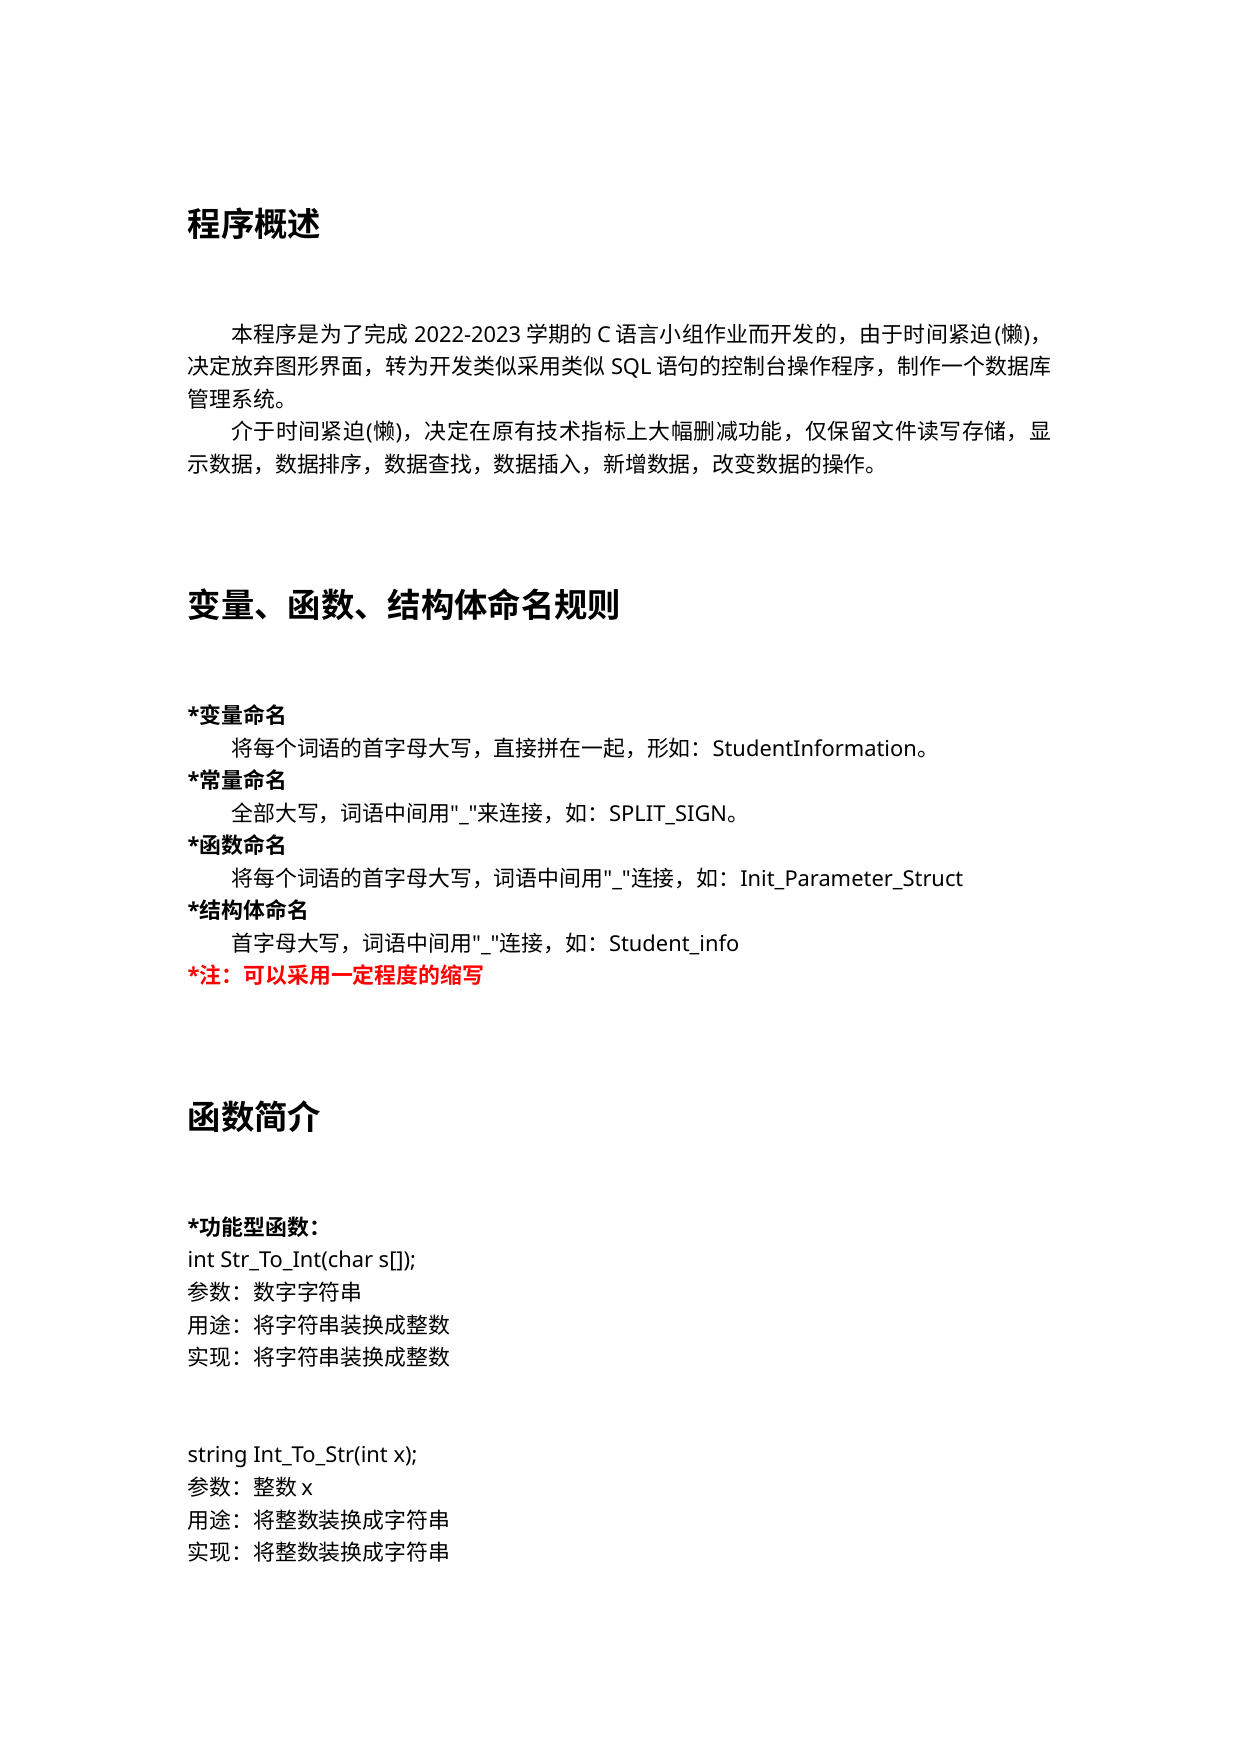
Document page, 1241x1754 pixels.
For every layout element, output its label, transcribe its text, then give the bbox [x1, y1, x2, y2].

text *函数命名 [187, 828, 1053, 861]
text 实现：将字符串装换成整数 [187, 1340, 1053, 1372]
text 参数：整数x [187, 1470, 1053, 1502]
text 全部大写，词语中间用"_"来连接，如：SPLIT_SIGN。 [187, 796, 1053, 828]
text *注：可以采用一定程度的缩写 [187, 958, 1053, 991]
text int Str_To_Int(char s[]); [187, 1242, 1053, 1275]
text *功能型函数： [187, 1210, 1053, 1242]
text string Int_To_Str(int x); [187, 1437, 1053, 1470]
text 将每个词语的首字母大写，直接拼在一起，形如：StudentInformation。 [187, 731, 1053, 763]
text *结构体命名 [187, 893, 1053, 926]
text 将每个词语的首字母大写，词语中间用"_"连接，如：Init_Parameter_Struct [187, 861, 1053, 893]
text 实现：将整数装换成字符串 [187, 1535, 1053, 1567]
text 用途：将字符串装换成整数 [187, 1307, 1053, 1340]
text 介于时间紧迫(懒)，决定在原有技术指标上大幅删减功能，仅保留文件读写存储，显示数据，数据排序，数据查找，数据插入，新增数据，改变数据的操作。 [187, 414, 1053, 479]
text *变量命名 [187, 698, 1053, 731]
text 本程序是为了完成2022-2023学期的C语言小组作业而开发的，由于时间紧迫(懒)，决定放弃图形界面，转为开发类似采用类似SQL语句的控制台操作程序，制作一个数据库管理系统。 [187, 316, 1053, 414]
text 首字母大写，词语中间用"_"连接，如：Student_info [187, 926, 1053, 958]
subtitle 函数简介 [187, 1083, 1053, 1148]
subtitle 变量、函数、结构体命名规则 [187, 571, 1053, 636]
text *常量命名 [187, 763, 1053, 796]
subtitle 程序概述 [187, 189, 1053, 254]
text 参数：数字字符串 [187, 1275, 1053, 1307]
text 用途：将整数装换成字符串 [187, 1502, 1053, 1535]
